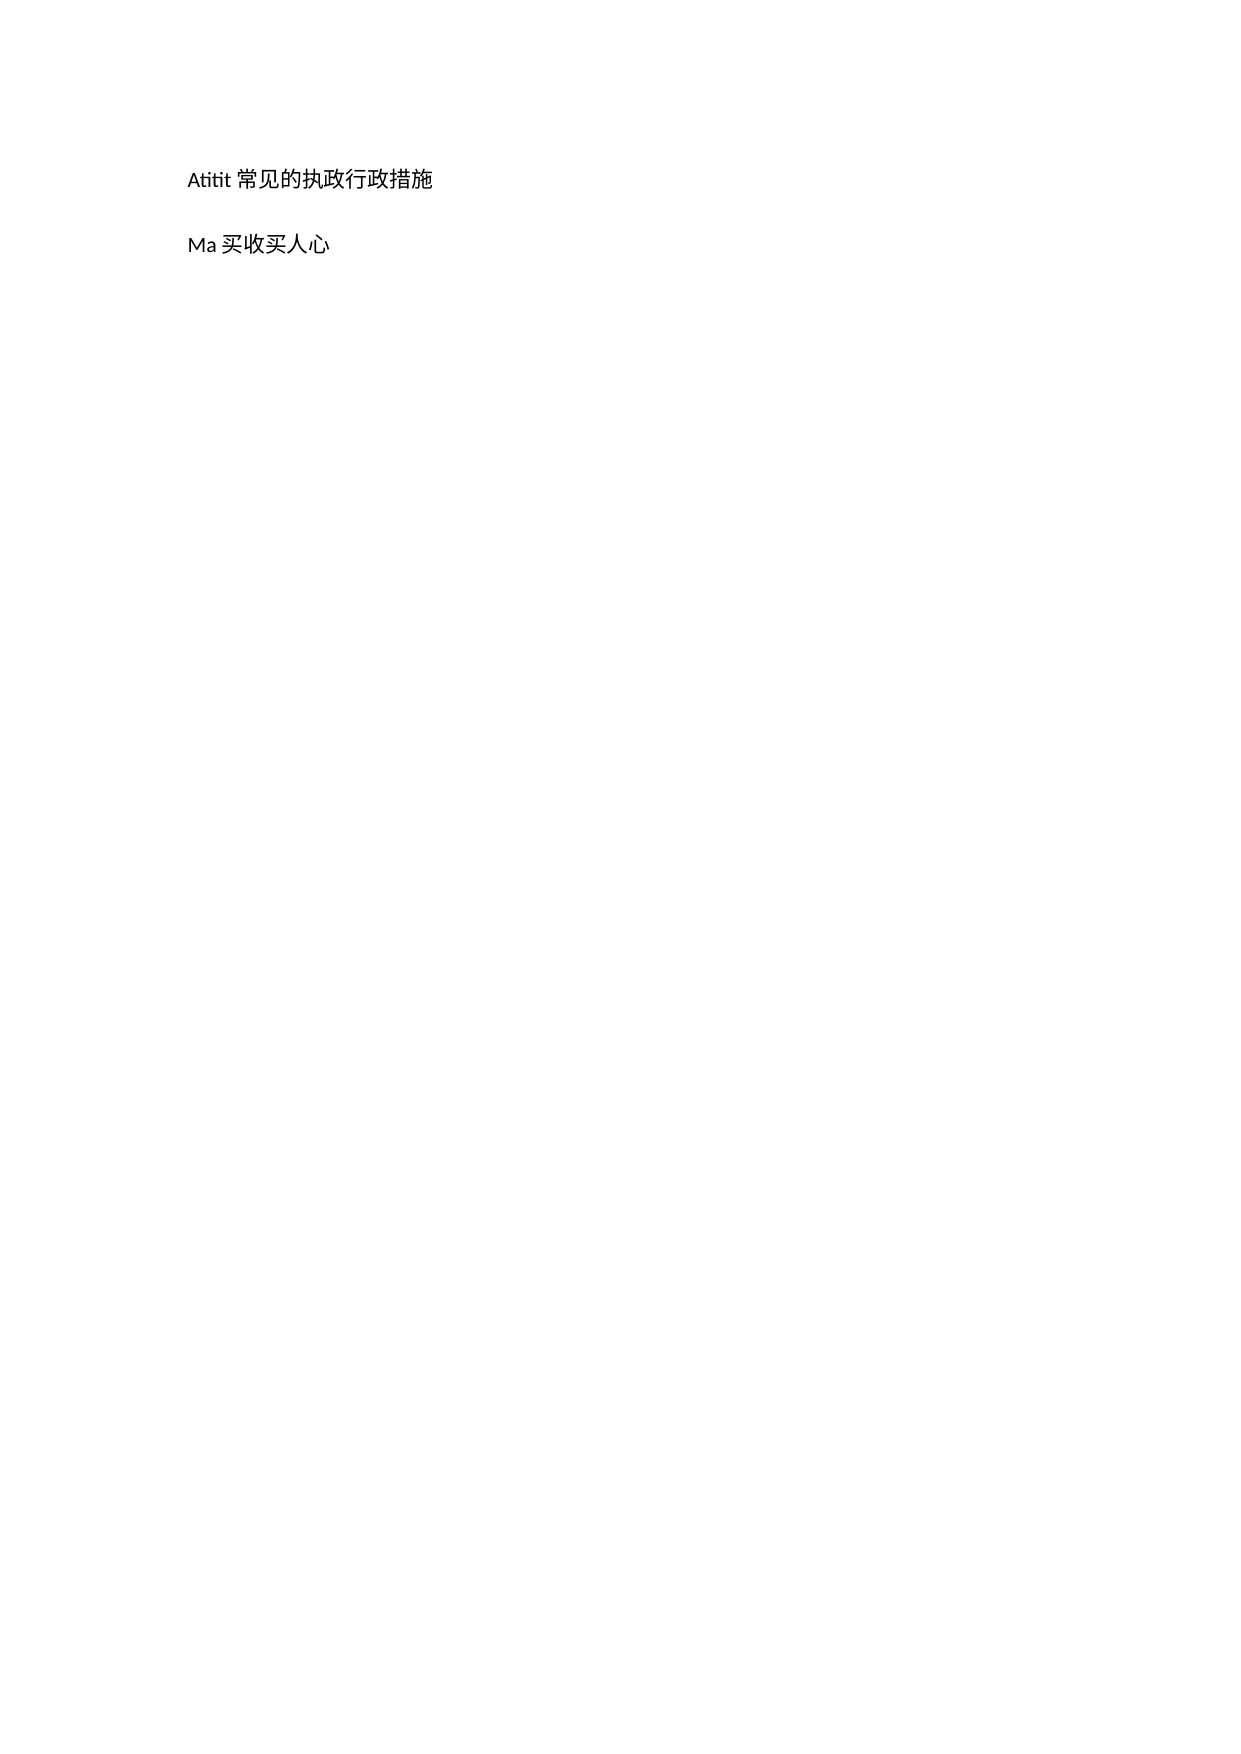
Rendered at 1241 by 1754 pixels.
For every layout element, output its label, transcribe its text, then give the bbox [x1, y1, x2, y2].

text Ma买收买人心 [187, 227, 1053, 259]
text Atitit 常见的执政行政措施 [187, 162, 1053, 194]
